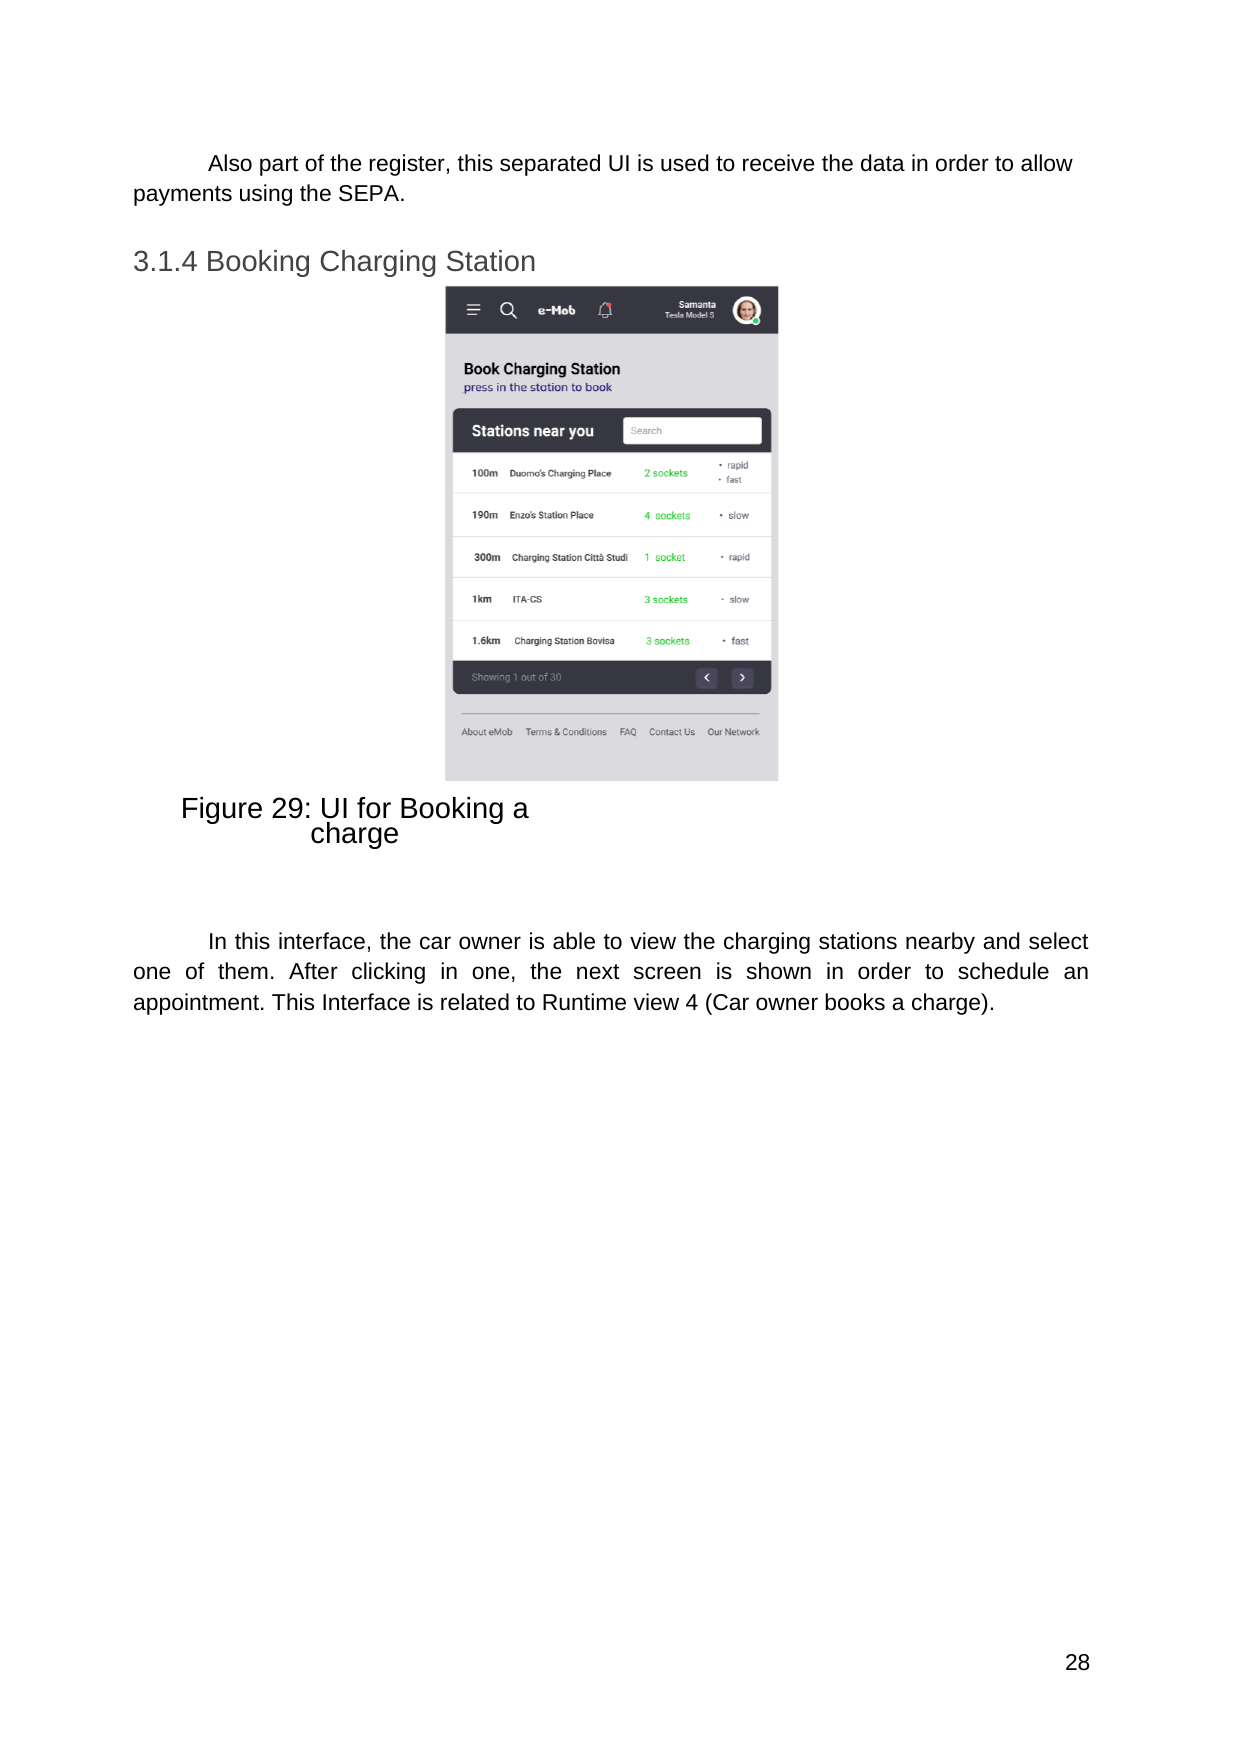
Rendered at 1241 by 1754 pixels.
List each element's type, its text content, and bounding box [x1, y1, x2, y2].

subtitle 3.1.4 Booking Charging Station [133, 244, 1090, 277]
text In this interface, the car owner is able to view the charging stations nearby and select one of them. After clicking in one, the next screen is shown in order to schedule an appointment. This Interface is related to Runtime view 4 (Car owner books a charge). [133, 928, 1090, 1015]
picture [444, 285, 779, 781]
text Also part of the register, this separated UI is used to receive the data in order to allow payments using the SEPA. [133, 150, 1090, 207]
